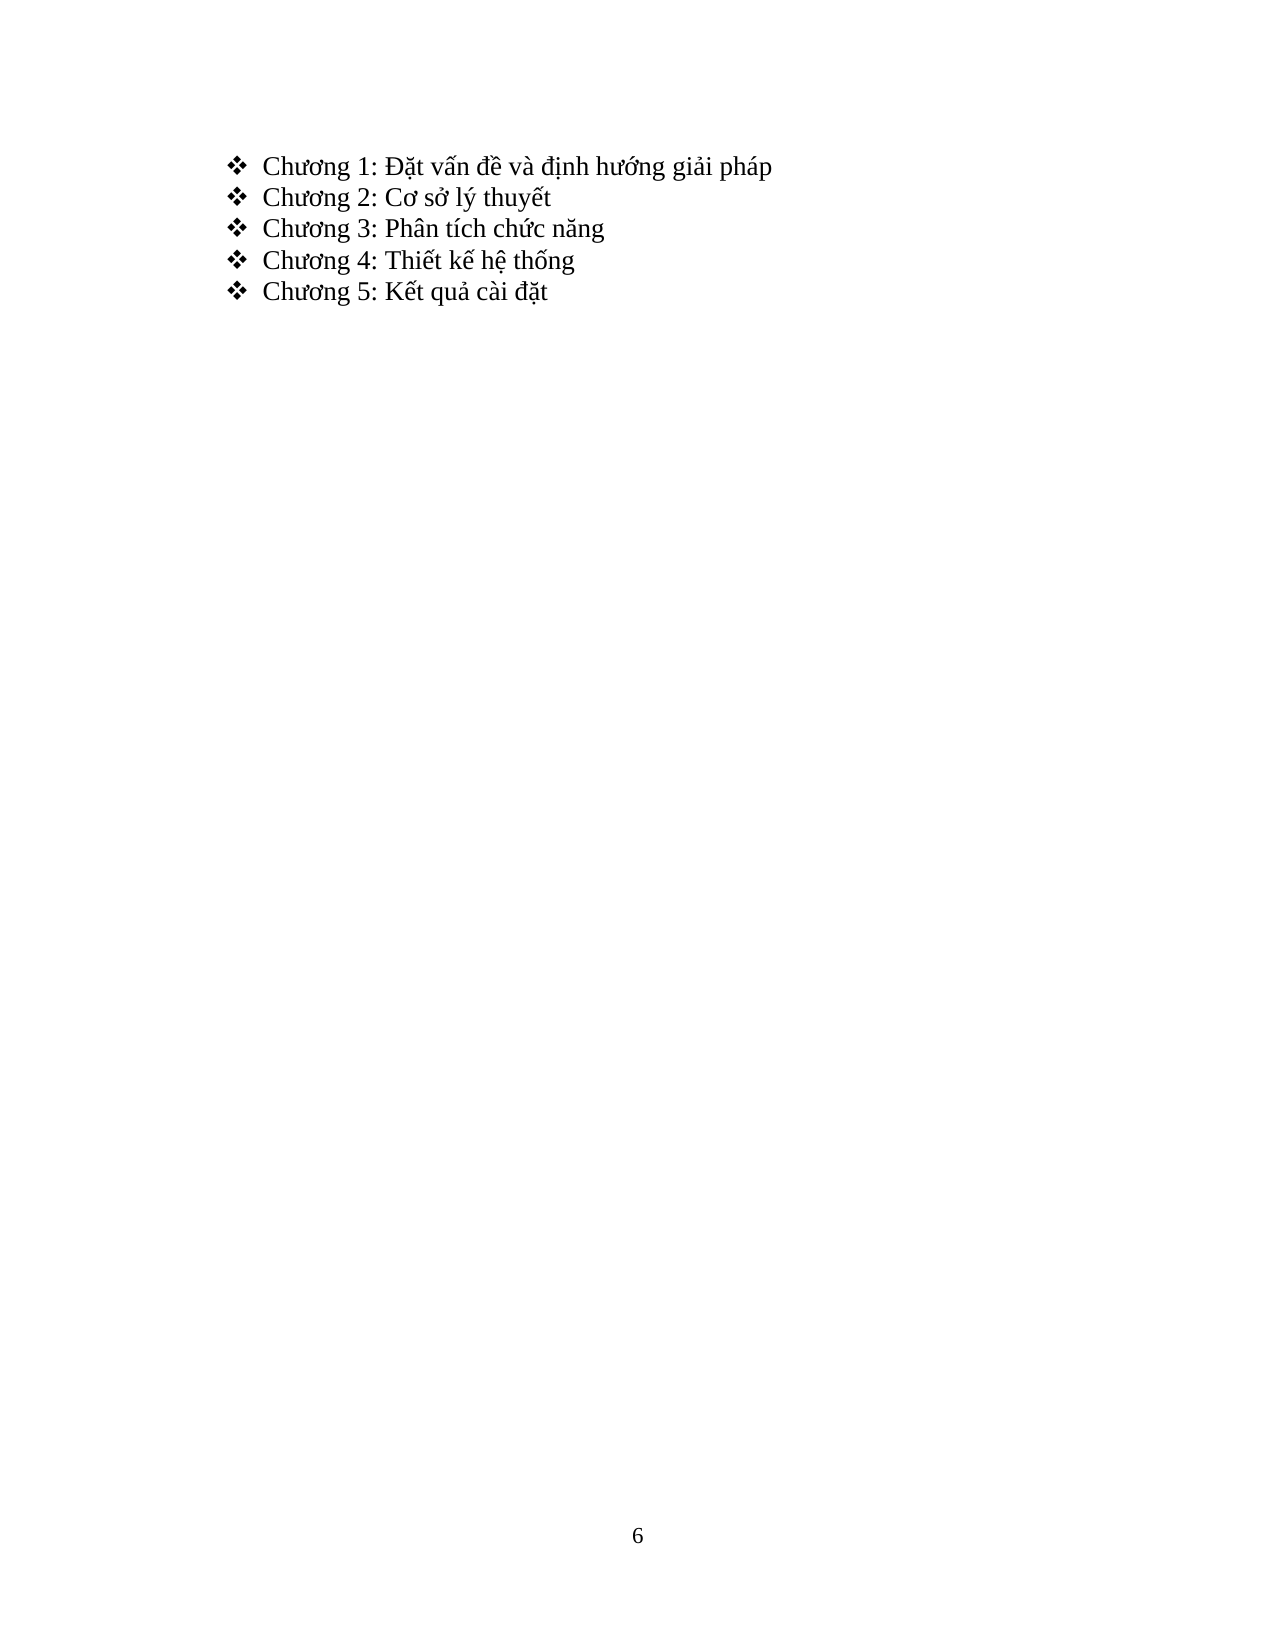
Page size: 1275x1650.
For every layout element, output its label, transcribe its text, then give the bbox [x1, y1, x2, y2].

list Chương 4: Thiết kế hệ thống [225, 244, 1125, 275]
list Chương 5: Kết quả cài đặt [225, 275, 1125, 306]
list Chương 3: Phân tích chức năng [225, 212, 1125, 244]
list Chương 2: Cơ sở lý thuyết [225, 181, 1125, 212]
list Chương 1: Đặt vấn đề và định hướng giải pháp [225, 150, 1125, 181]
